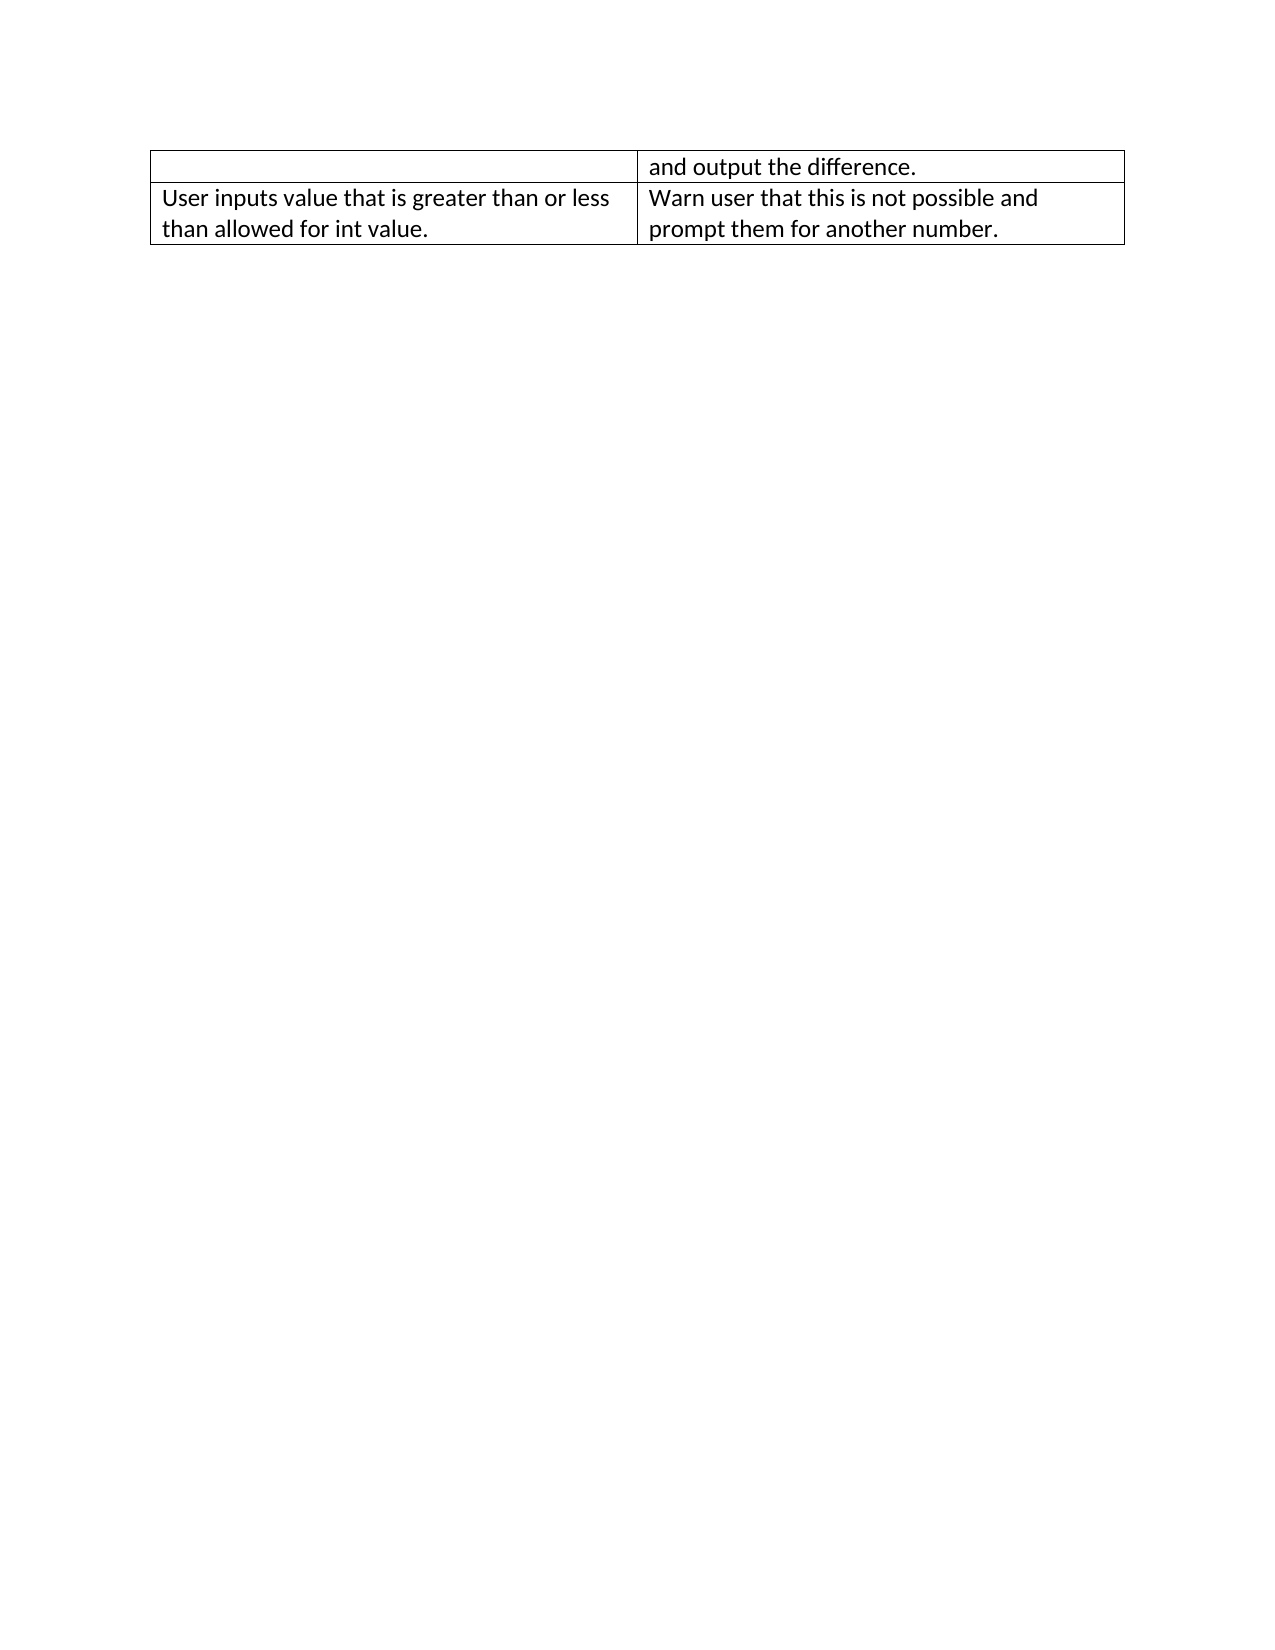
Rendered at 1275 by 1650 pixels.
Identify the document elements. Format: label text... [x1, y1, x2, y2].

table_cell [151, 151, 637, 182]
table_cell Warn user that this is not possible and prompt them for another number. [638, 183, 1124, 244]
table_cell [638, 151, 1124, 182]
table_cell User inputs value that is greater than or less than allowed for int value. [151, 183, 637, 244]
